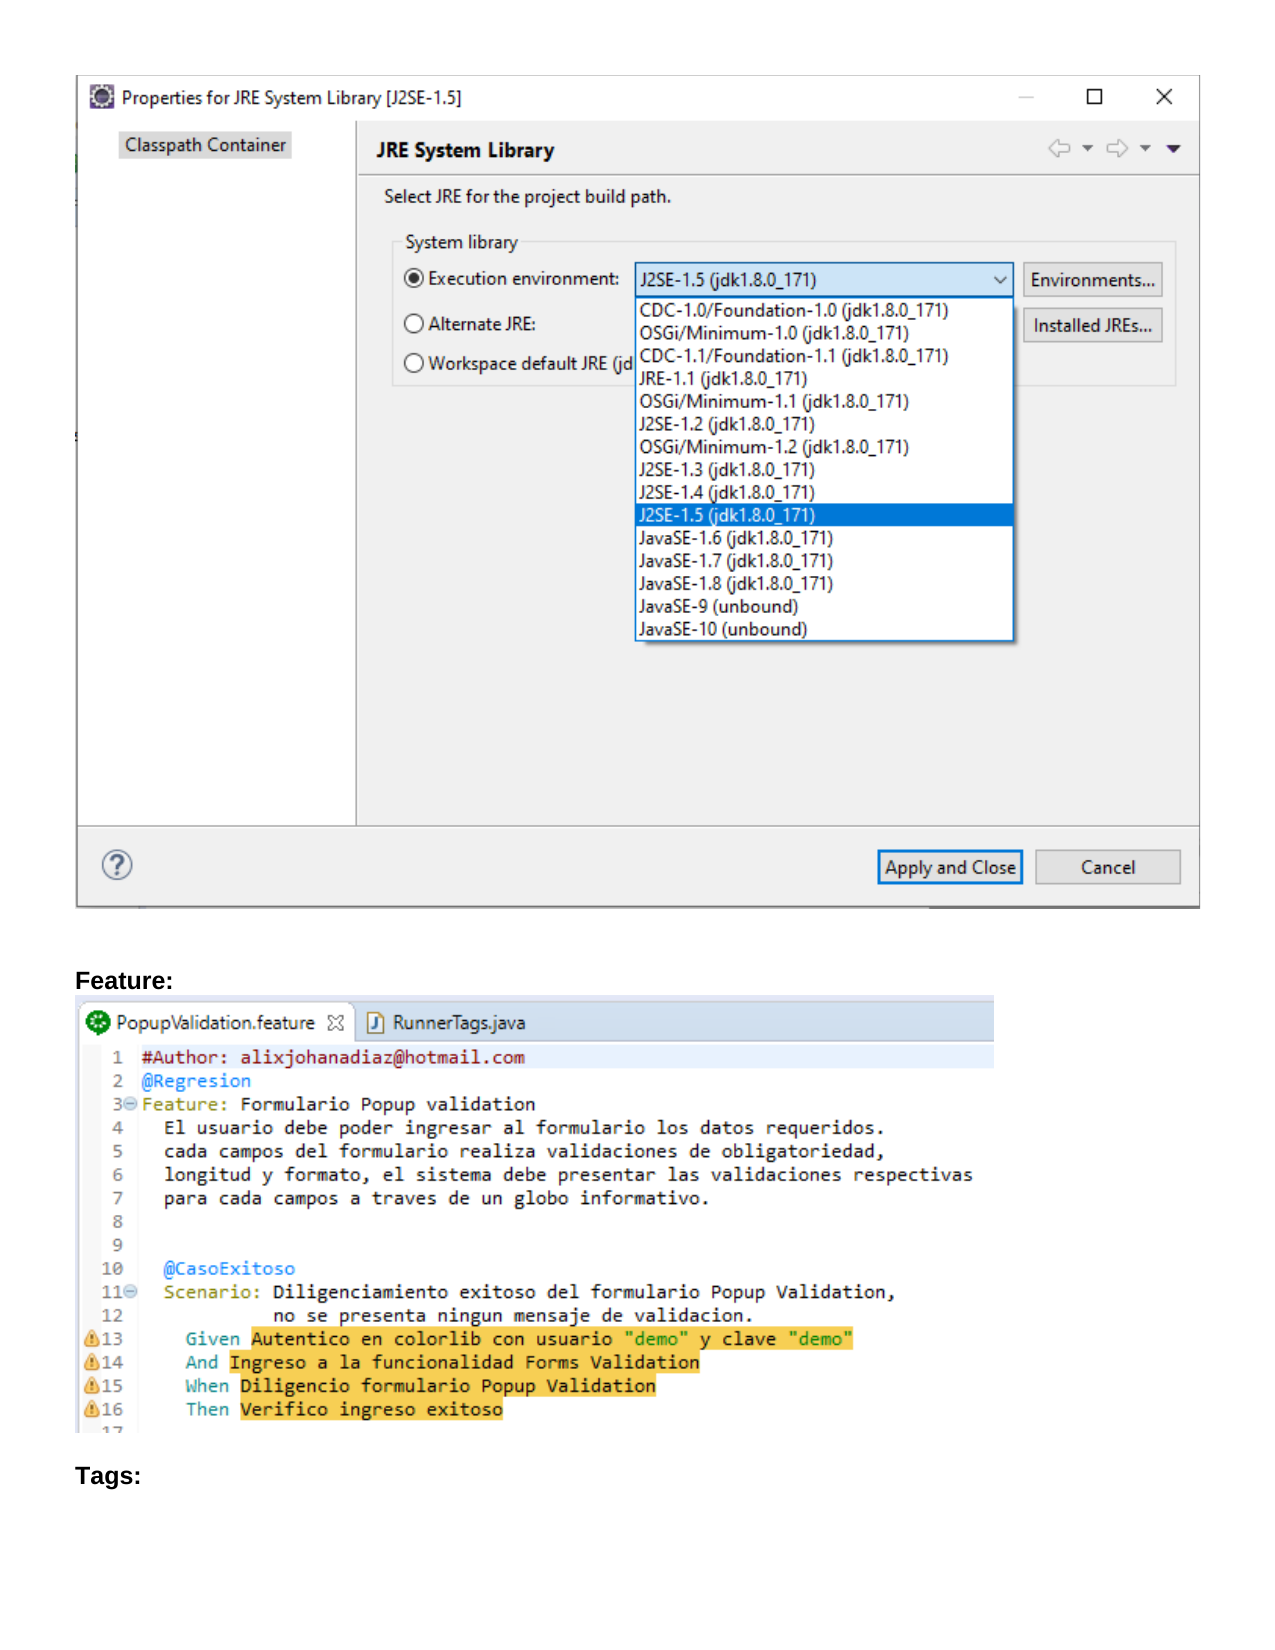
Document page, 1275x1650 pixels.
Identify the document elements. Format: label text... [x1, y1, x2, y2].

picture [75, 75, 1200, 909]
picture [75, 995, 994, 1433]
text Feature: [75, 966, 1200, 995]
text Tags: [75, 1461, 1200, 1490]
